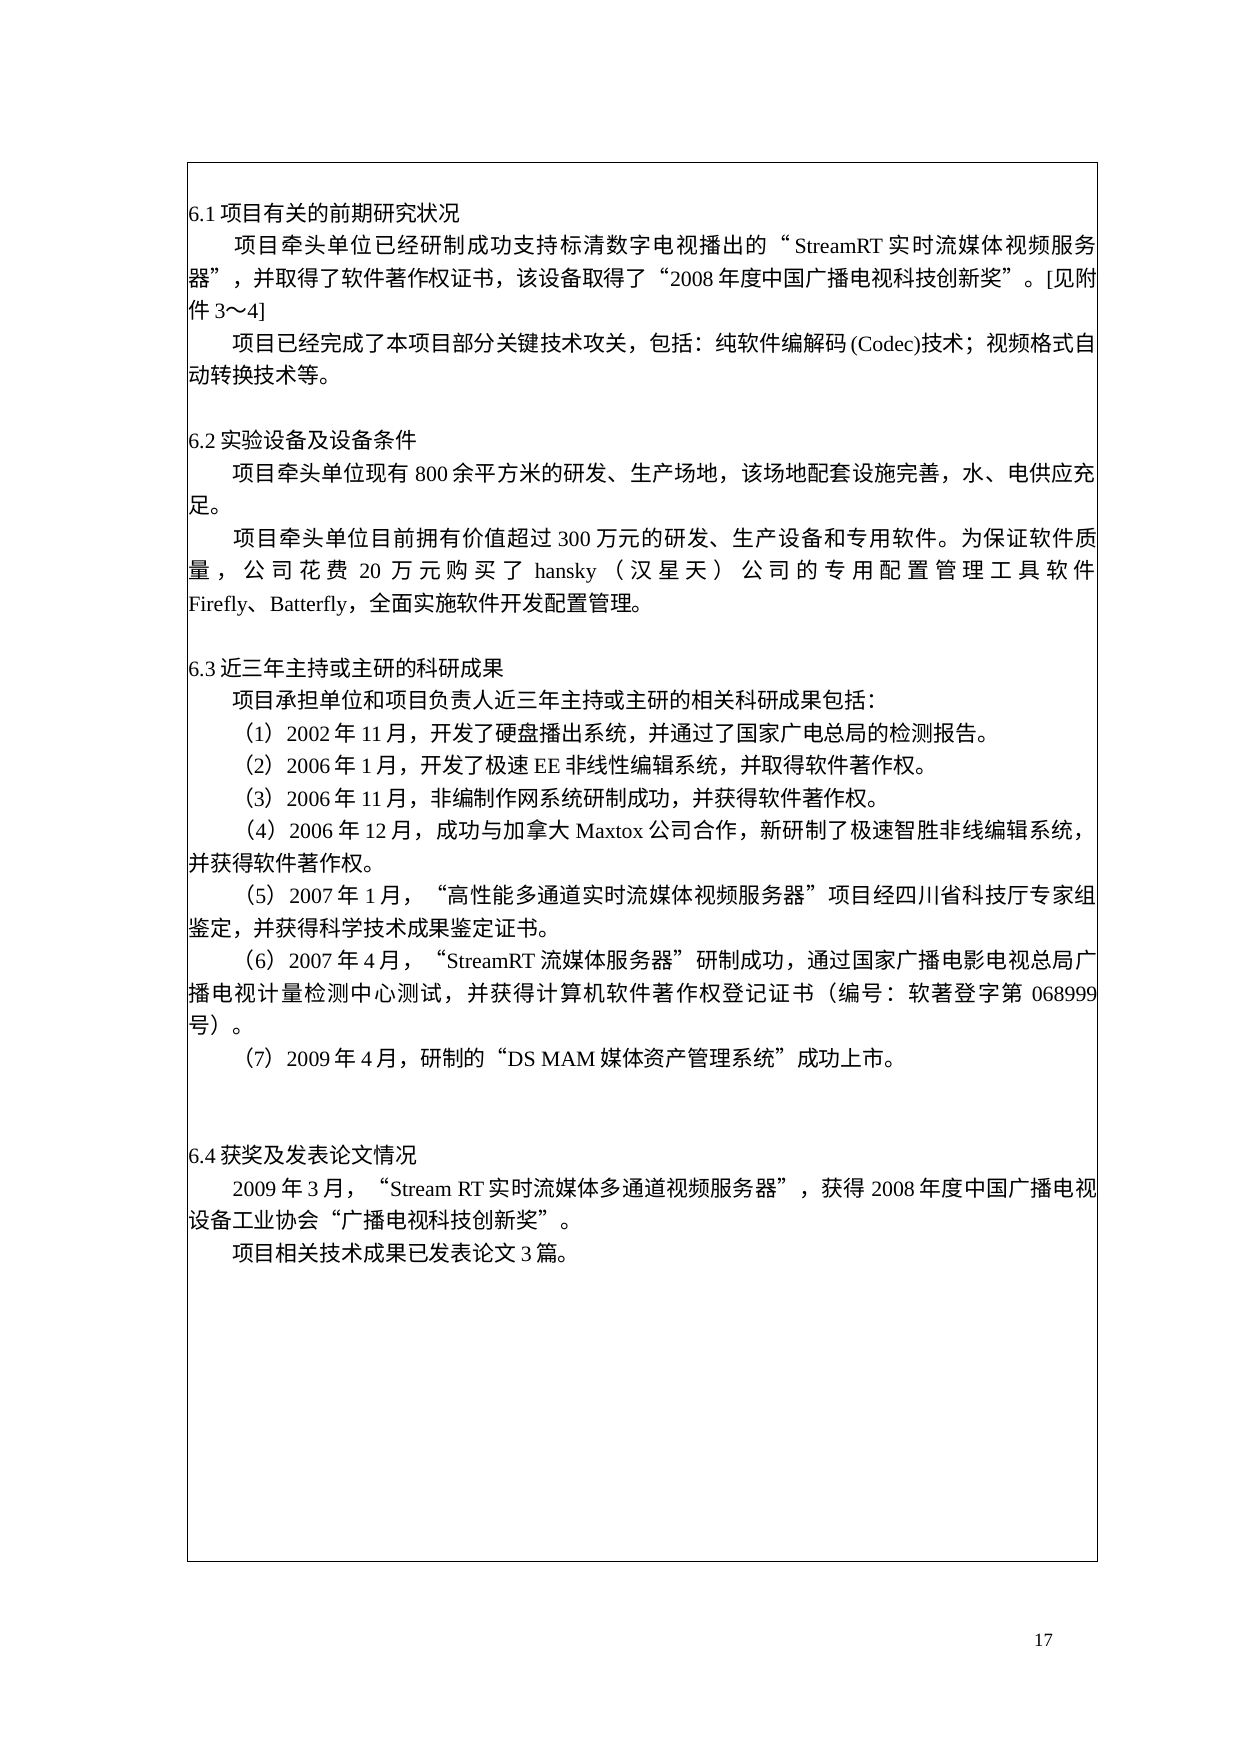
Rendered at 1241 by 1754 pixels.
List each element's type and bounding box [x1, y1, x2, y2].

table_cell [188, 163, 1097, 1561]
